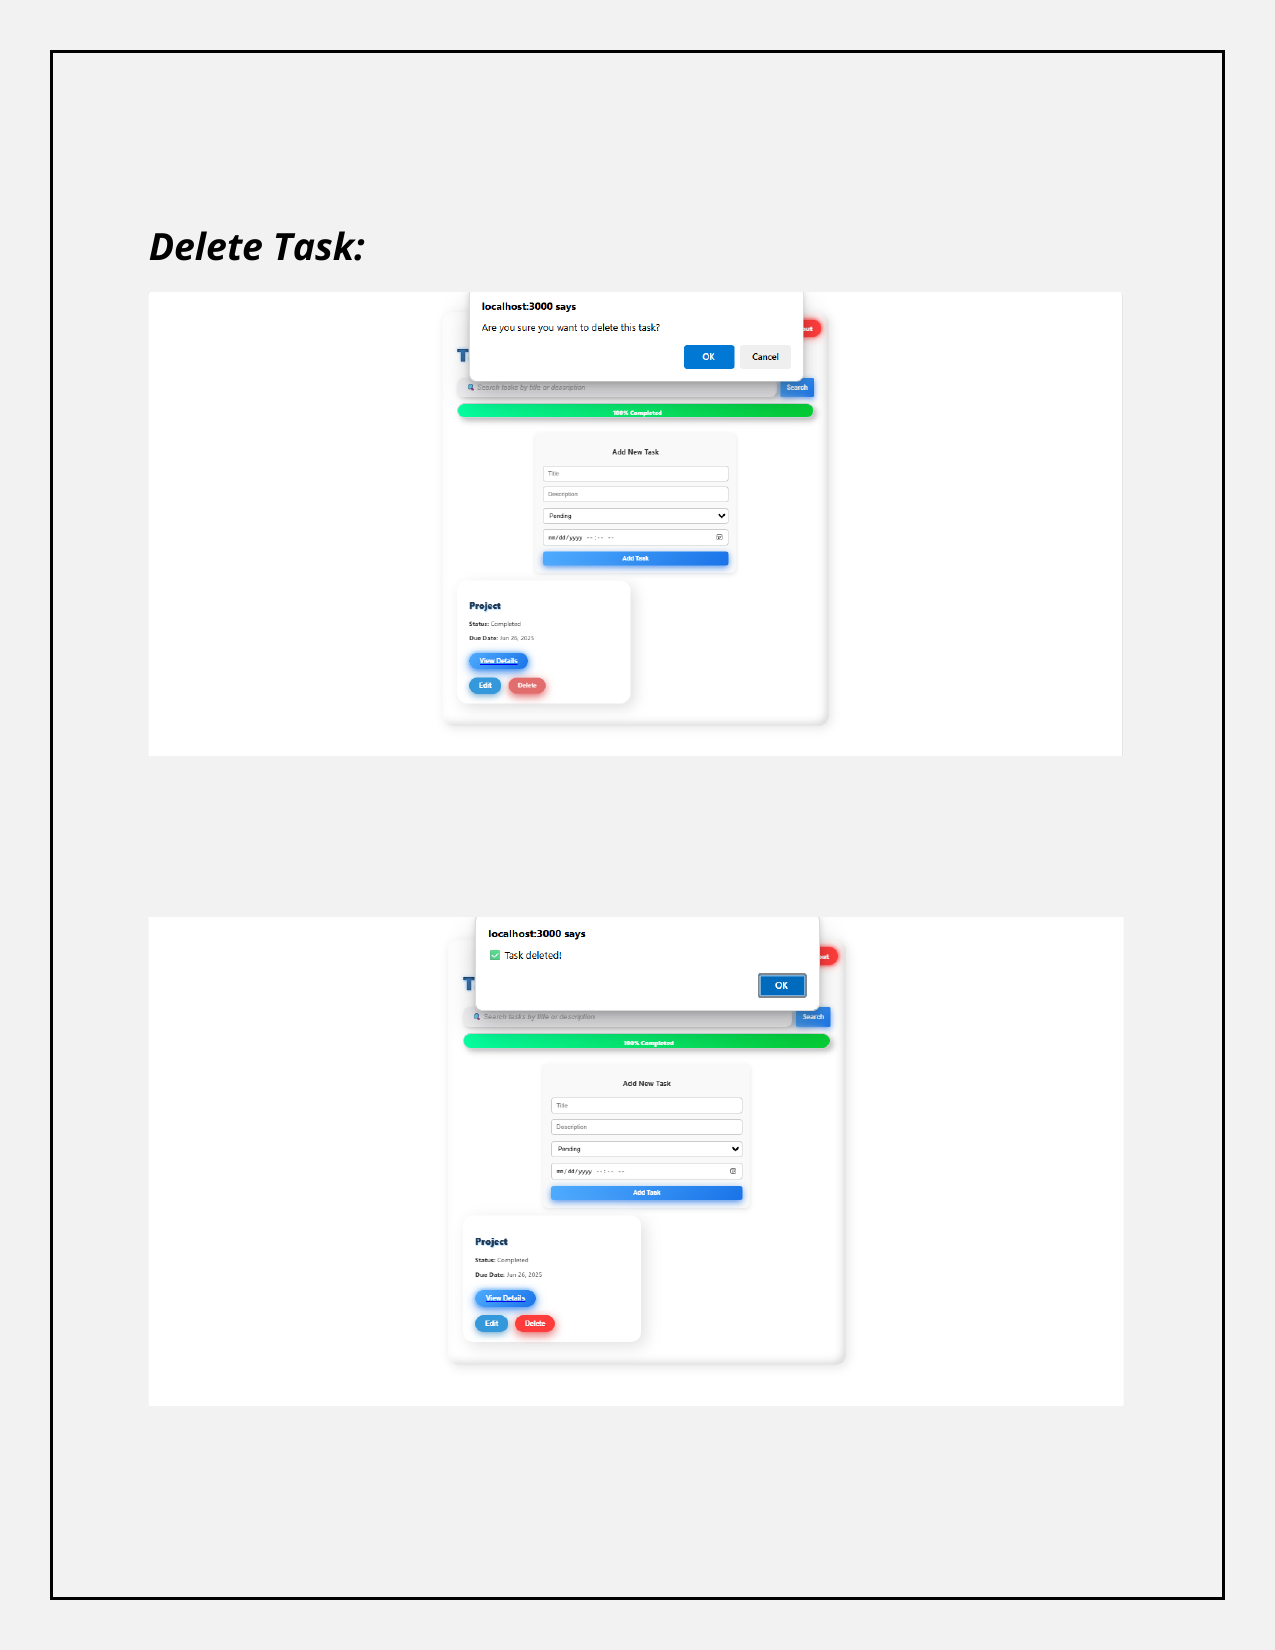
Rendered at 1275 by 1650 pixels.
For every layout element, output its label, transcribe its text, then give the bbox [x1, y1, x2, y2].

picture [148, 917, 1124, 1406]
text Delete Task: [148, 220, 1126, 271]
picture [148, 292, 1124, 756]
